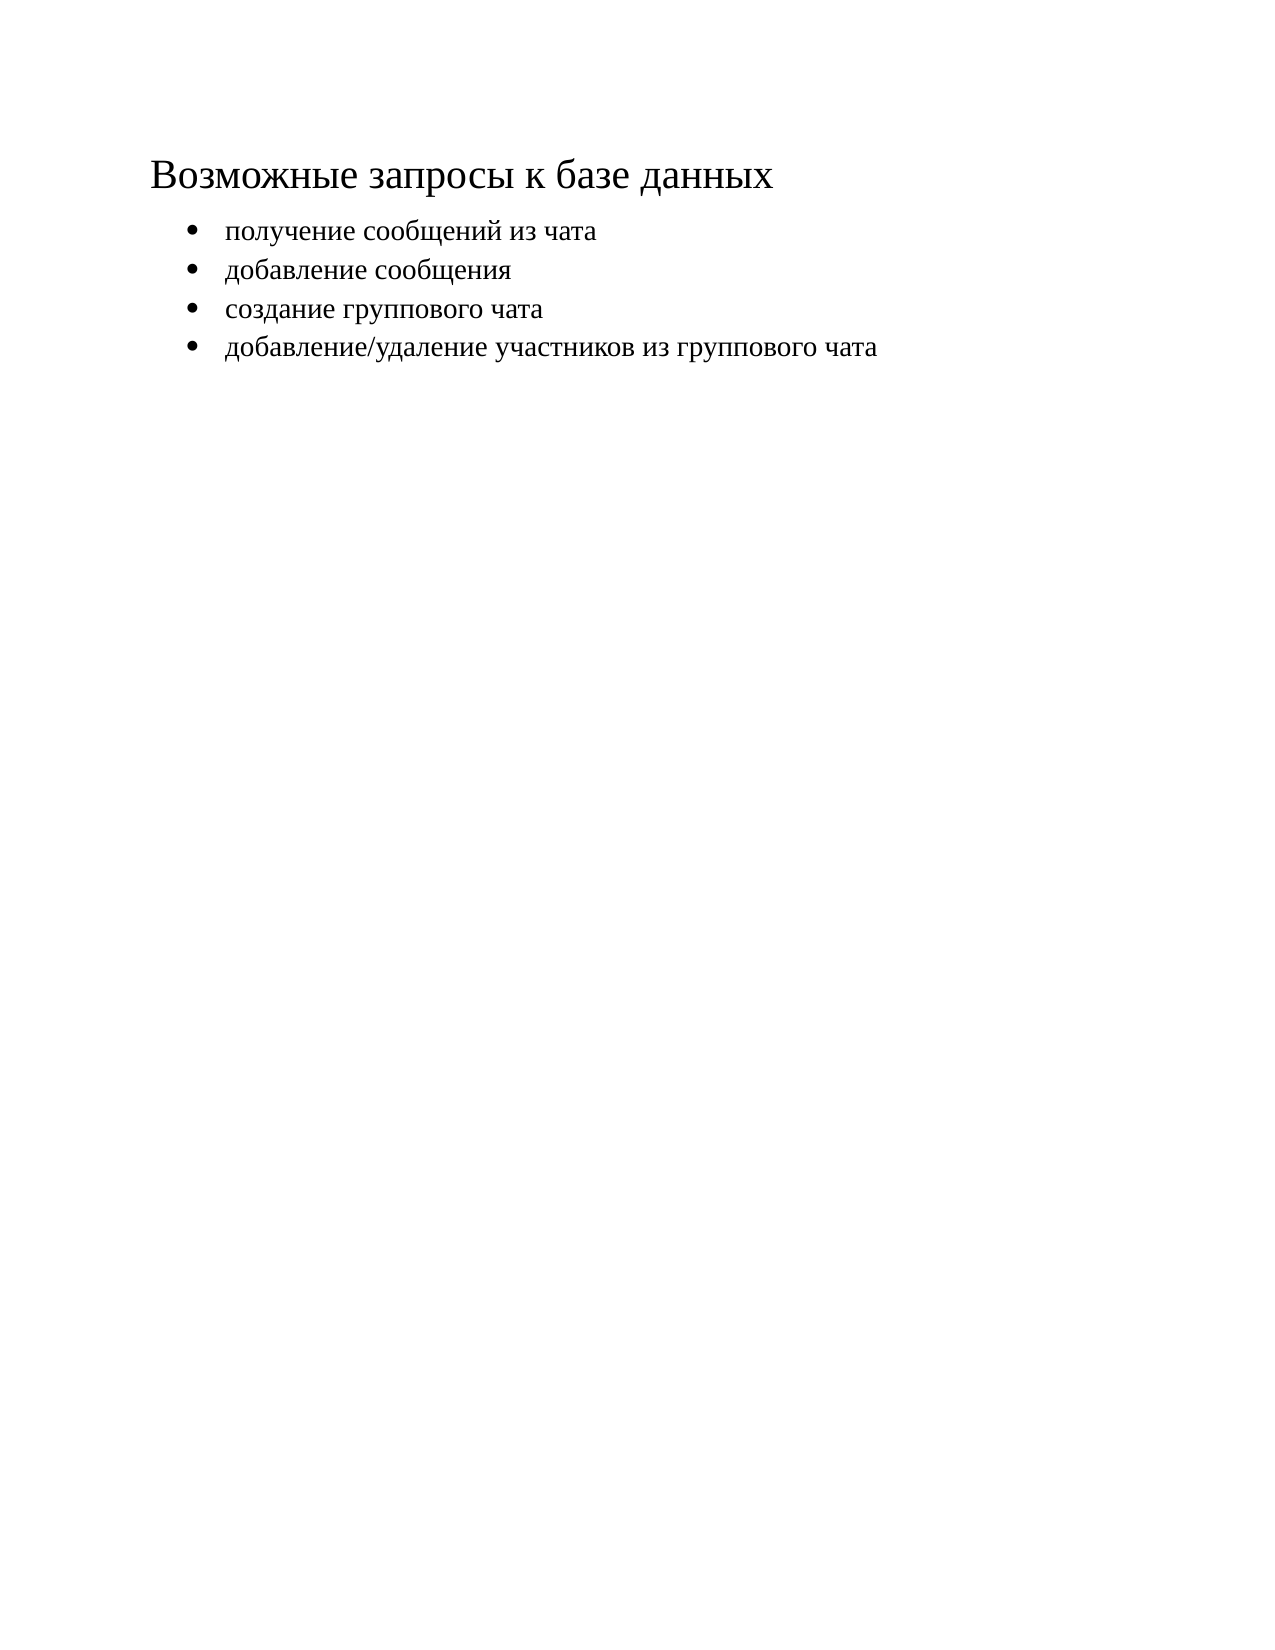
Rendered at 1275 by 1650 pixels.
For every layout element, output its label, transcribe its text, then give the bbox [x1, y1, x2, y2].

list добавление/удаление участников из группового чата [187, 329, 1125, 363]
list получение сообщений из чата [187, 213, 1125, 247]
list создание группового чата [187, 291, 1125, 324]
list добавление сообщения [187, 252, 1125, 286]
subtitle Возможные запросы к базе данных [150, 150, 1125, 198]
